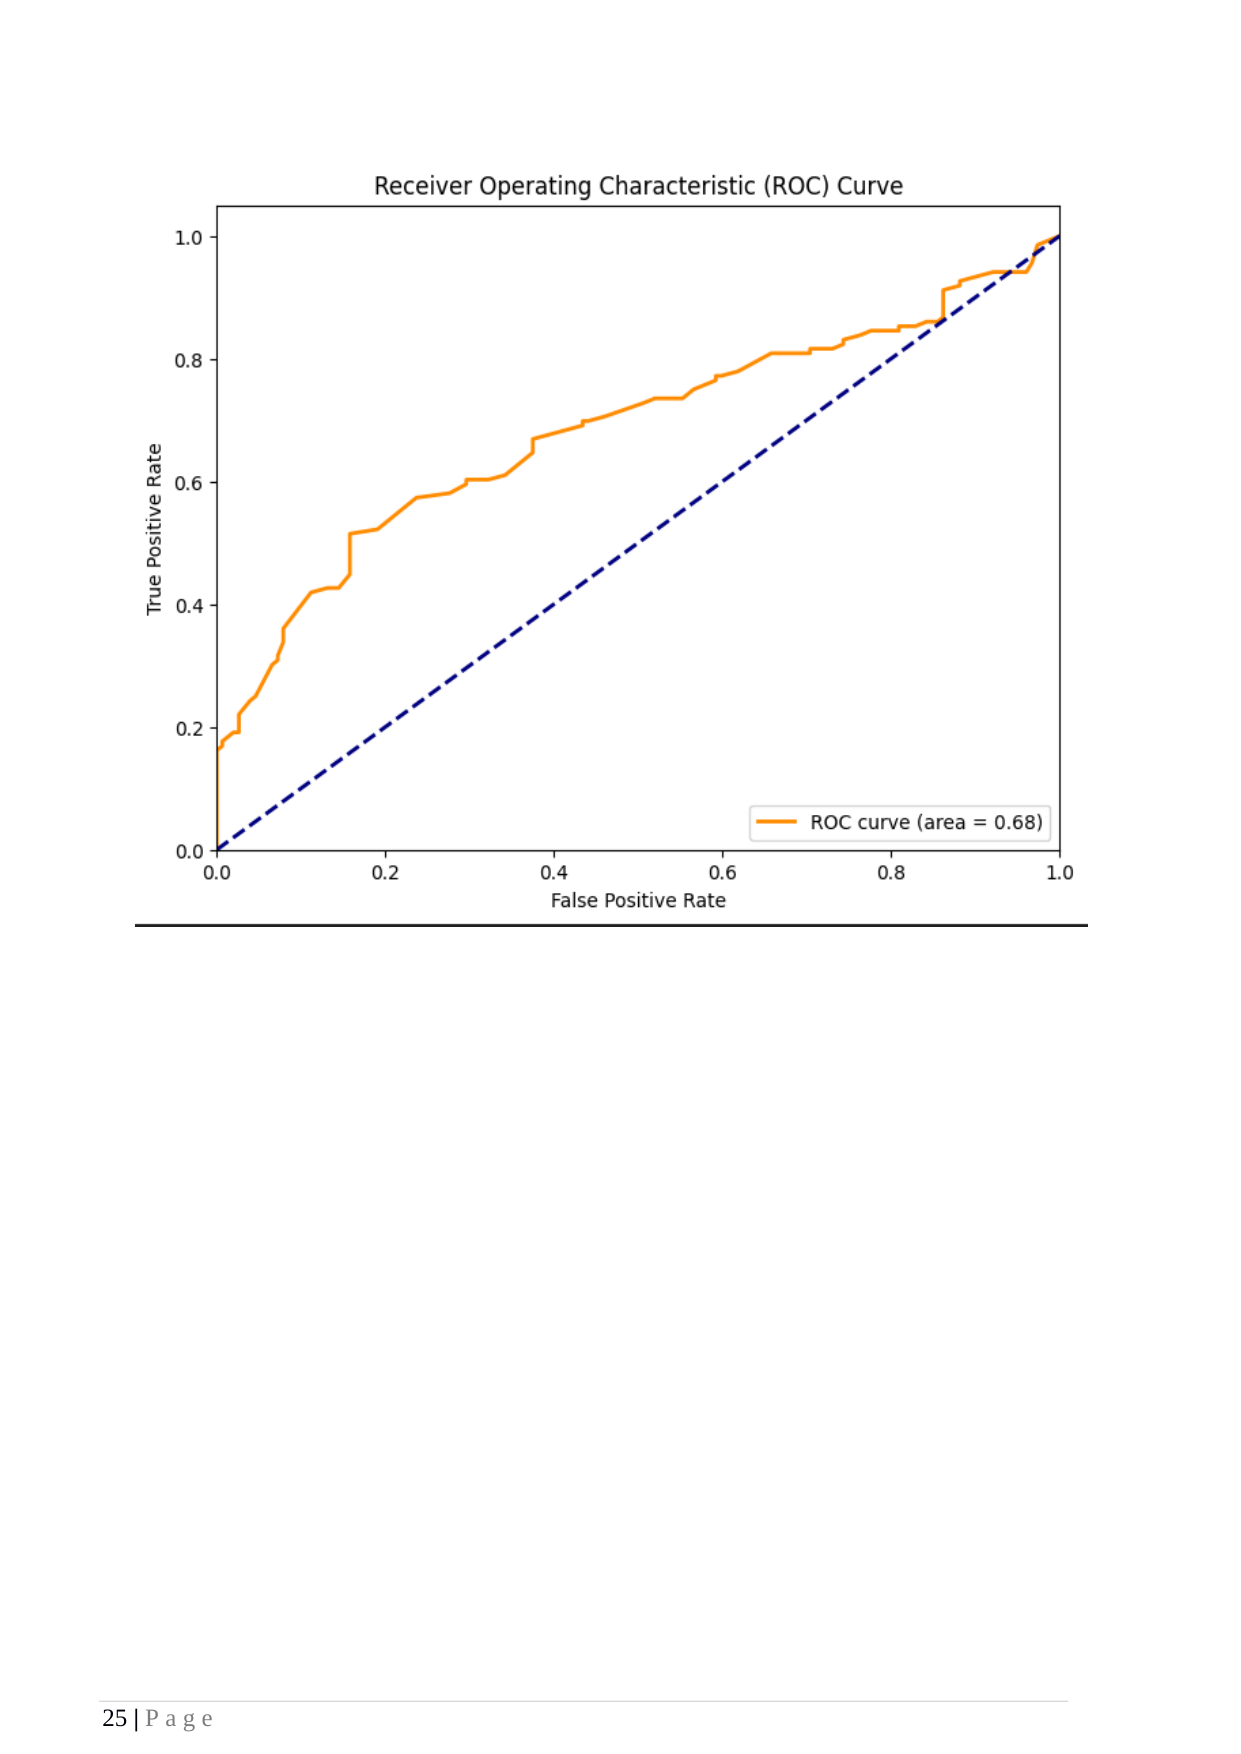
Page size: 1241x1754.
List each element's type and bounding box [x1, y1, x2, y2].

picture [135, 164, 1088, 927]
